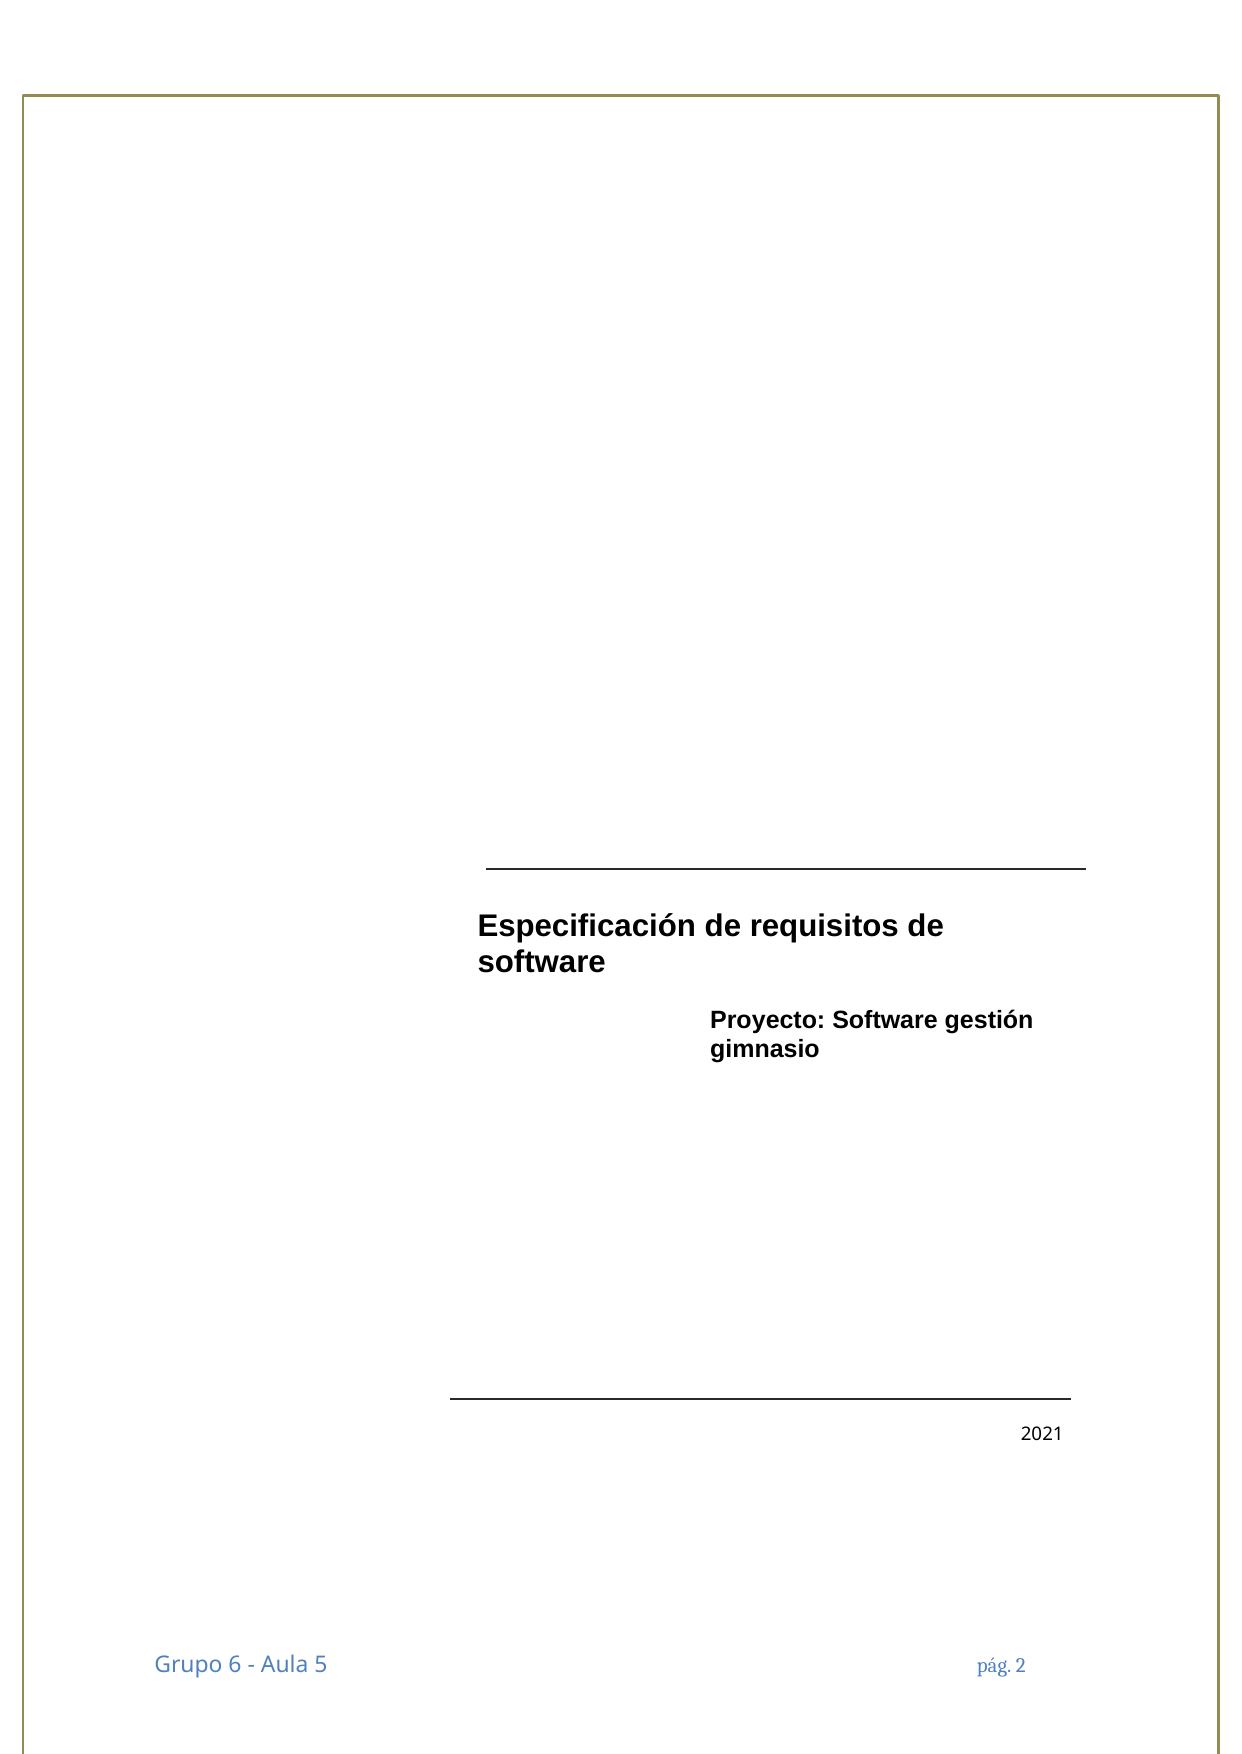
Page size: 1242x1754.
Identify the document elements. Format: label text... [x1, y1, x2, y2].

text 2021 [154, 1421, 1063, 1446]
text Especificación de requisitos de software [477, 907, 946, 979]
subtitle Proyecto: Software gestión gimnasio [710, 1005, 1094, 1062]
